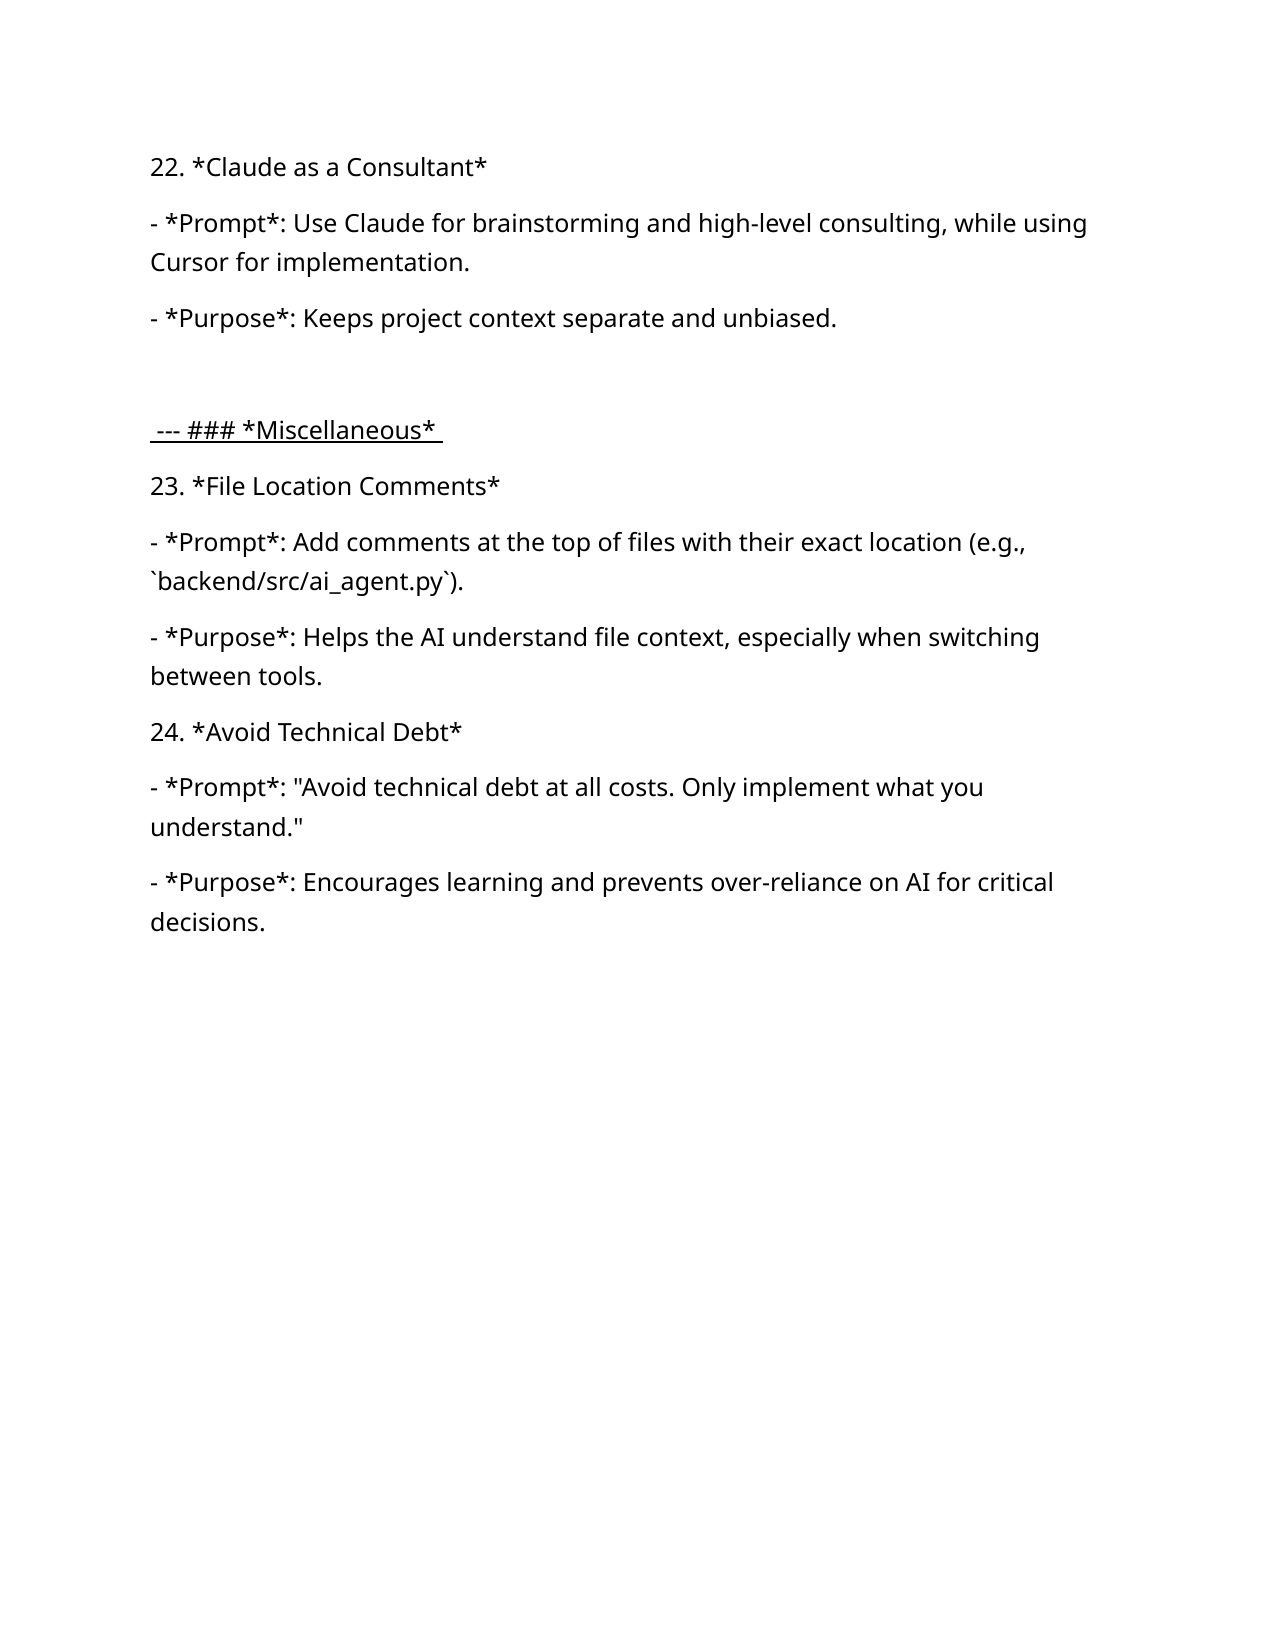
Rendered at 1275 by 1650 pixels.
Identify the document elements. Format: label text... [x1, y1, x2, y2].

text - *Prompt*: Add comments at the top of files with their exact location (e.g., `backend/src/ai_agent.py`). [150, 524, 1125, 597]
text - *Purpose*: Helps the AI understand file context, especially when switching between tools. [150, 619, 1125, 692]
text - *Purpose*: Encourages learning and prevents over-reliance on AI for critical decisions. [150, 865, 1125, 938]
text --- ### *Miscellaneous* [150, 412, 1125, 447]
text 23. *File Location Comments* [150, 468, 1125, 502]
text - *Prompt*: Use Claude for brainstorming and high-level consulting, while using Cursor for implementation. [150, 206, 1125, 279]
text 22. *Claude as a Consultant* [150, 150, 1125, 184]
text - *Purpose*: Keeps project context separate and unbiased. [150, 301, 1125, 335]
text 24. *Avoid Technical Debt* [150, 714, 1125, 748]
text - *Prompt*: "Avoid technical debt at all costs. Only implement what you understand." [150, 770, 1125, 843]
